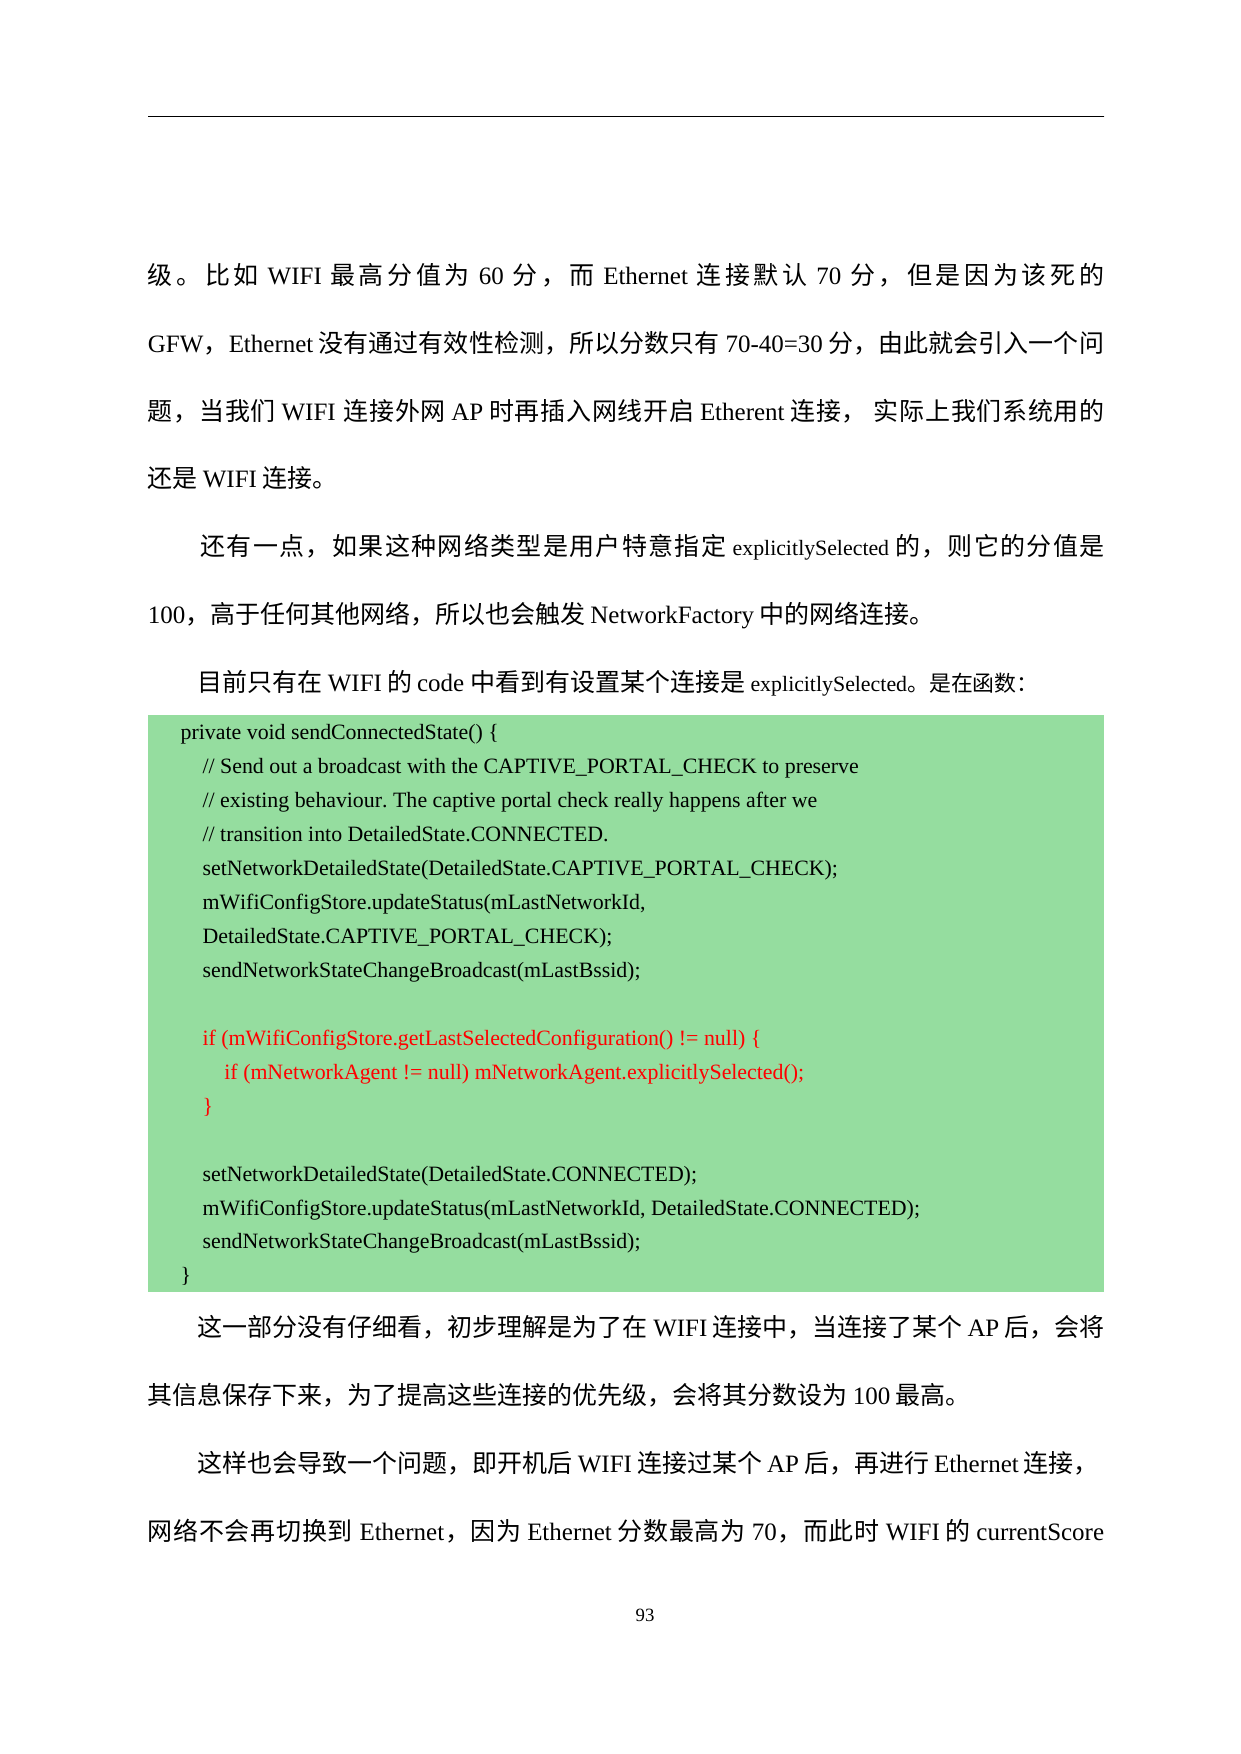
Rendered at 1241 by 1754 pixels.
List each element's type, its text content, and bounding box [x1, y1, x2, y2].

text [148, 1496, 1104, 1564]
text if (mWifiConfigStore.getLastSelectedConfiguration() != null) { [148, 1020, 1104, 1054]
text 还有一点，如果这种网络类型是用户特意指定explicitlySelected的，则它的分值是100，高于任何其他网络，所以也会触发NetworkFactory中的网络连接。 [148, 511, 1104, 647]
text private void sendConnectedState() { [148, 715, 1104, 749]
text DetailedState.CAPTIVE_PORTAL_CHECK); [148, 918, 1104, 952]
text // transition into DetailedState.CONNECTED. [148, 817, 1104, 851]
text 这样也会导致一个问题，即开机后WIFI连接过某个AP后，再进行Ethernet连接， [148, 1428, 1104, 1496]
text mWifiConfigStore.updateStatus(mLastNetworkId, DetailedState.CONNECTED); [148, 1190, 1104, 1224]
text 这一部分没有仔细看，初步理解是为了在WIFI连接中，当连接了某个AP后，会将其信息保存下来，为了提高这些连接的优先级，会将其分数设为100最高。 [148, 1292, 1104, 1428]
text } [148, 1088, 1104, 1122]
text setNetworkDetailedState(DetailedState.CONNECTED); [148, 1156, 1104, 1190]
text } [148, 1258, 1104, 1292]
text // existing behaviour. The captive portal check really happens after we [148, 783, 1104, 817]
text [148, 239, 1104, 511]
text if (mNetworkAgent != null) mNetworkAgent.explicitlySelected(); [148, 1054, 1104, 1088]
text mWifiConfigStore.updateStatus(mLastNetworkId, [148, 884, 1104, 918]
text sendNetworkStateChangeBroadcast(mLastBssid); [148, 952, 1104, 986]
text 目前只有在WIFI的code 中看到有设置某个连接是explicitlySelected。是在函数： [148, 647, 1104, 715]
text setNetworkDetailedState(DetailedState.CAPTIVE_PORTAL_CHECK); [148, 851, 1104, 884]
text // Send out a broadcast with the CAPTIVE_PORTAL_CHECK to preserve [148, 749, 1104, 783]
text sendNetworkStateChangeBroadcast(mLastBssid); [148, 1224, 1104, 1258]
